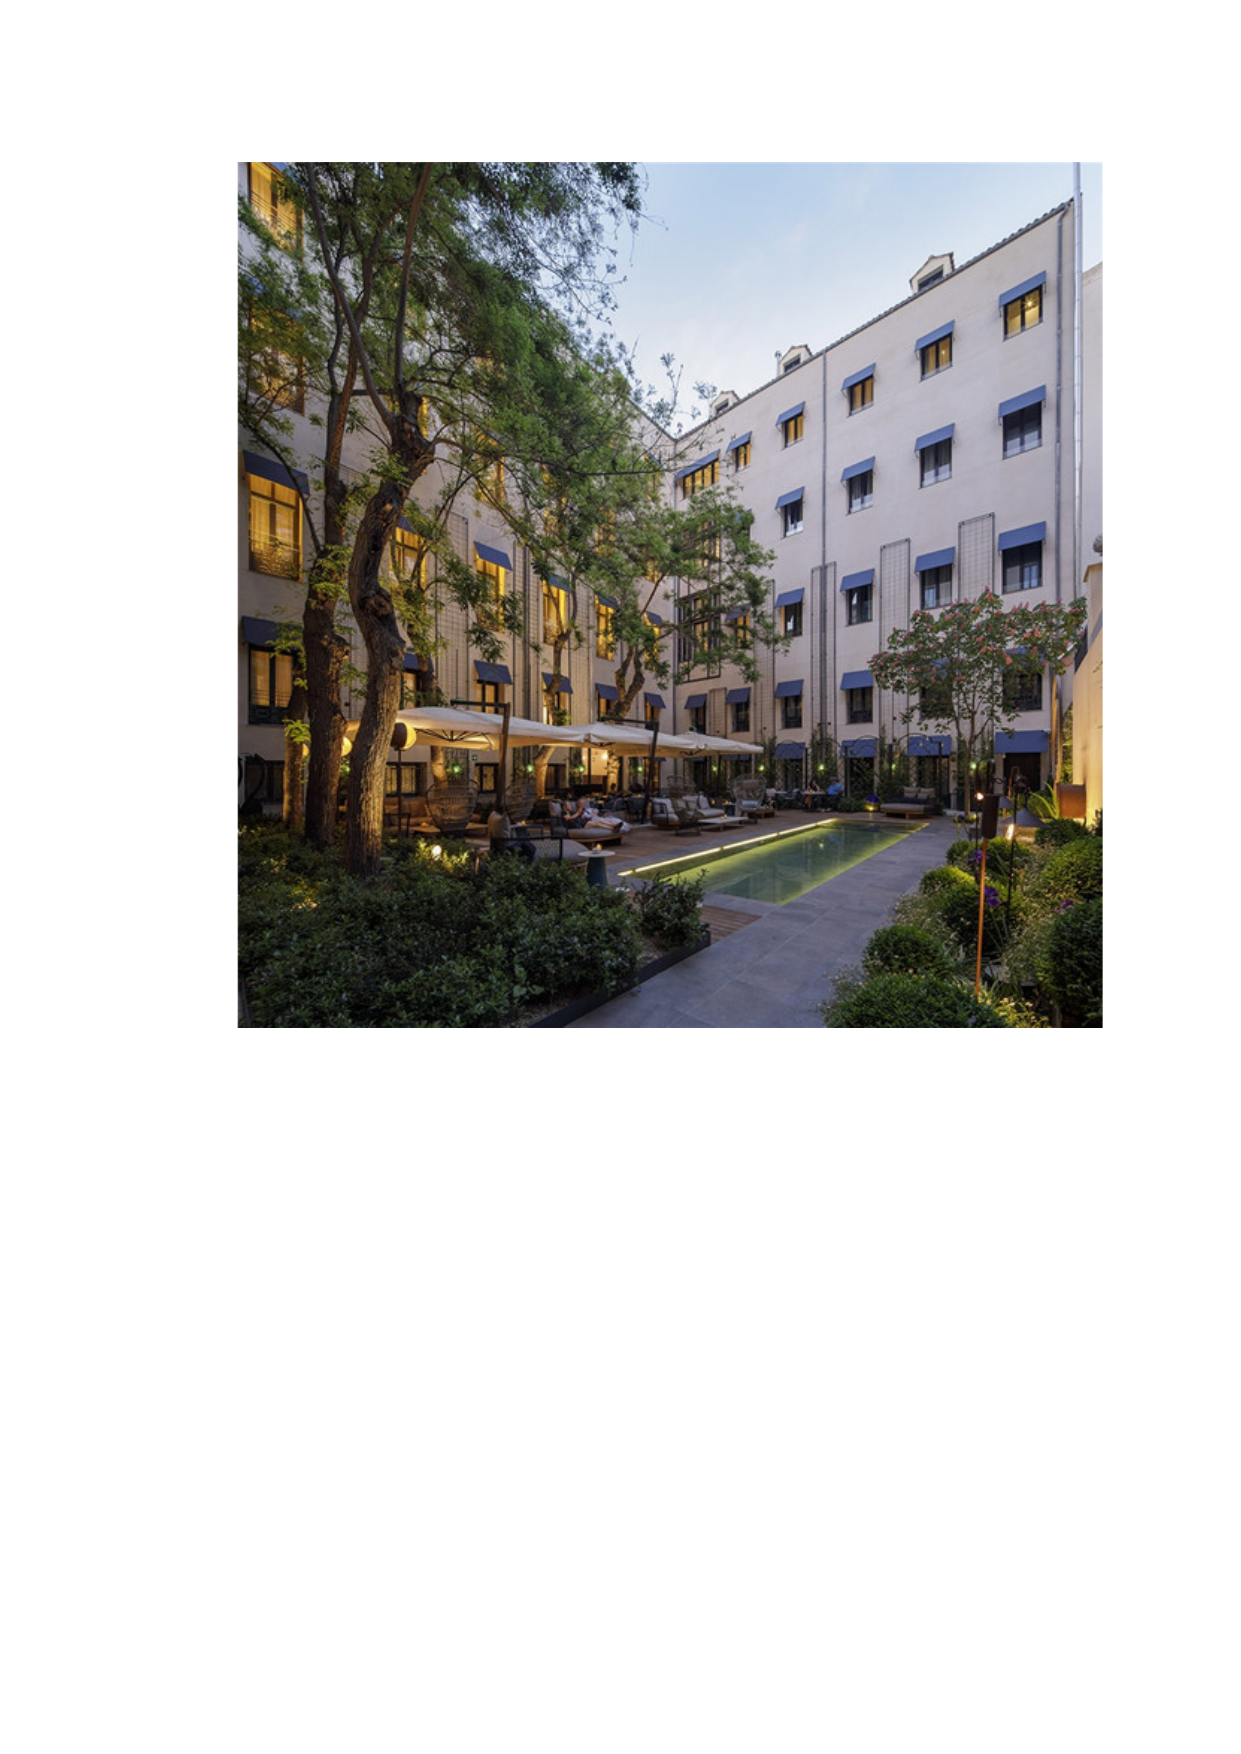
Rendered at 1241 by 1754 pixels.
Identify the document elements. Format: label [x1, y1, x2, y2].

picture [237, 162, 1103, 1028]
